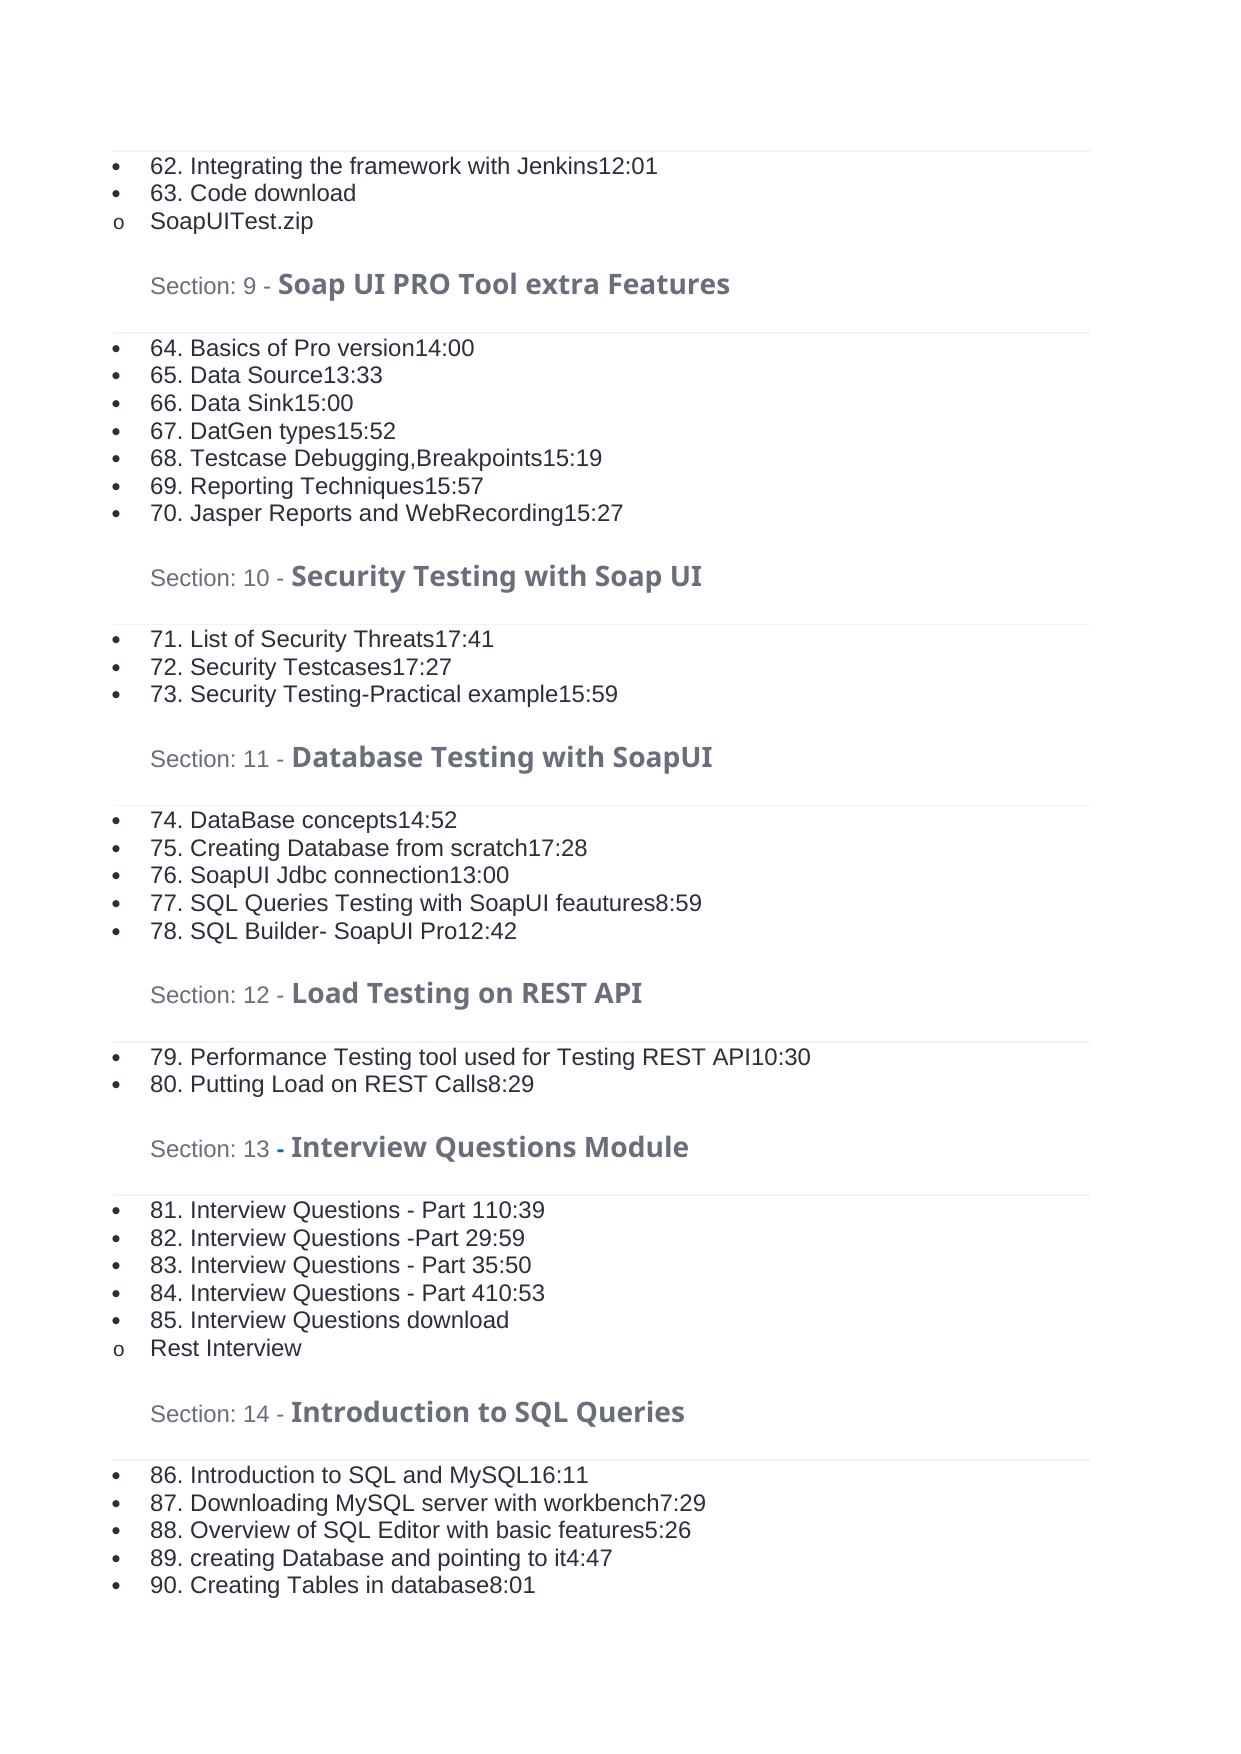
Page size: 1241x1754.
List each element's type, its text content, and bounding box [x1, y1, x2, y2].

list 84. Interview Questions - Part 410:53 [112, 1277, 1090, 1305]
list 90. Creating Tables in database8:01 [112, 1570, 1090, 1599]
list 76. SoapUI Jdbc connection13:00 [112, 860, 1090, 887]
list 85. Interview Questions download [112, 1305, 1090, 1332]
text Section: 12 - Load Testing on REST API [150, 973, 1090, 1012]
list 83. Interview Questions - Part 35:50 [112, 1249, 1090, 1277]
list Rest Interview [112, 1332, 1090, 1363]
list 64. Basics of Pro version14:00 [112, 333, 1090, 360]
text Section: 14 - Introduction to SQL Queries [150, 1392, 1090, 1430]
list 73. Security Testing-Practical example15:59 [112, 679, 1090, 708]
list 78. SQL Builder- SoapUI Pro12:42 [112, 915, 1090, 944]
list SoapUITest.zip [112, 205, 1090, 236]
list 70. Jasper Reports and WebRecording15:27 [112, 498, 1090, 527]
list 75. Creating Database from scratch17:28 [112, 832, 1090, 860]
list 79. Performance Testing tool used for Testing REST API10:30 [112, 1042, 1090, 1068]
list 74. DataBase concepts14:52 [112, 806, 1090, 832]
text Section: 13 - Interview Questions Module [150, 1127, 1090, 1165]
list 87. Downloading MySQL server with workbench7:29 [112, 1487, 1090, 1514]
text Section: 10 - Security Testing with Soap UI [150, 556, 1090, 594]
list 88. Overview of SQL Editor with basic features5:26 [112, 1514, 1090, 1542]
list 65. Data Source13:33 [112, 360, 1090, 387]
list 62. Integrating the framework with Jenkins12:01 [112, 151, 1090, 178]
list 69. Reporting Techniques15:57 [112, 470, 1090, 498]
text Section: 11 - Database Testing with SoapUI [150, 737, 1090, 776]
list 80. Putting Load on REST Calls8:29 [112, 1068, 1090, 1098]
list 68. Testcase Debugging,Breakpoints15:19 [112, 443, 1090, 470]
list 86. Introduction to SQL and MySQL16:11 [112, 1460, 1090, 1487]
list 82. Interview Questions -Part 29:59 [112, 1222, 1090, 1249]
list 81. Interview Questions - Part 110:39 [112, 1195, 1090, 1222]
list 63. Code download [112, 178, 1090, 205]
list 77. SQL Queries Testing with SoapUI feautures8:59 [112, 887, 1090, 915]
list 67. DatGen types15:52 [112, 415, 1090, 443]
text Section: 9 - Soap UI PRO Tool extra Features [150, 265, 1090, 303]
list 89. creating Database and pointing to it4:47 [112, 1542, 1090, 1570]
list 66. Data Sink15:00 [112, 387, 1090, 415]
list 71. List of Security Threats17:41 [112, 625, 1090, 651]
list 72. Security Testcases17:27 [112, 651, 1090, 679]
